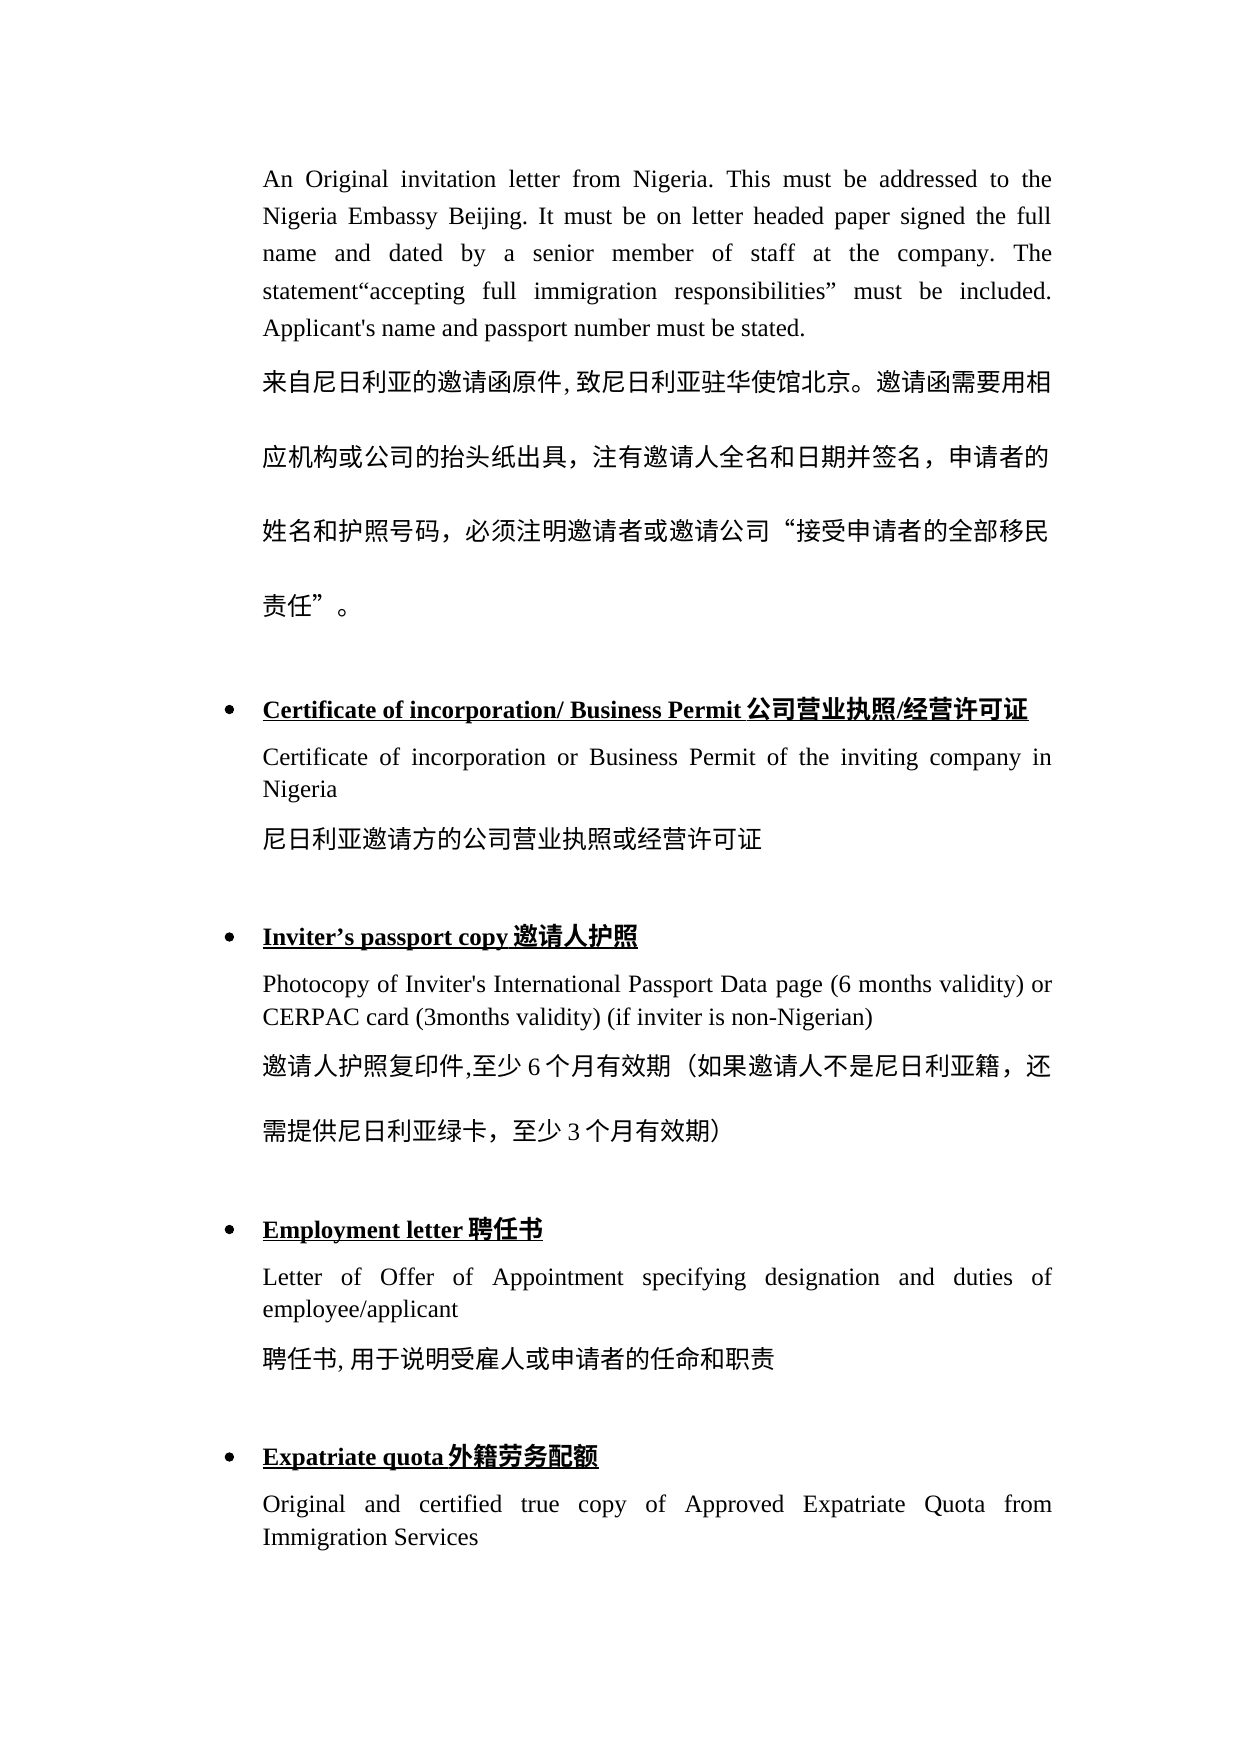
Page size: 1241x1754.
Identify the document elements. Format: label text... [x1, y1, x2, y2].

list Expatriate quota外籍劳务配额 [225, 1422, 1053, 1487]
list 来自尼日利亚的邀请函原件, 致尼日利亚驻华使馆北京。邀请函需要用相应机构或公司的抬头纸出具，注有邀请人全名和日期并签名，申请者的姓名和护照号码，必须注明邀请者或邀请公司“接受申请者的全部移民责任”。 [262, 348, 1053, 637]
list Employment letter聘任书 [225, 1195, 1053, 1260]
list Certificate of incorporation/ Business Permit公司营业执照/经营许可证 [225, 675, 1053, 740]
list Inviter’s passport copy邀请人护照 [225, 902, 1053, 967]
list 聘任书, 用于说明受雇人或申请者的任命和职责 [262, 1325, 1053, 1390]
list Photocopy of Inviter's International Passport Data page (6 months validity) or CERPAC card (3months validity) (if inviter is non-Nigerian) [262, 967, 1053, 1032]
list 尼日利亚邀请方的公司营业执照或经营许可证 [262, 805, 1053, 870]
list 邀请人护照复印件,至少6个月有效期（如果邀请人不是尼日利亚籍，还需提供尼日利亚绿卡，至少3个月有效期） [262, 1032, 1053, 1162]
list Certificate of incorporation or Business Permit of the inviting company in Nigeria [262, 740, 1053, 805]
list Letter of Offer of Appointment specifying designation and duties of employee/applicant [262, 1260, 1053, 1325]
list Original and certified true copy of Approved Expatriate Quota from Immigration Services [262, 1487, 1053, 1552]
list An Original invitation letter from Nigeria. This must be addressed to the Nigeria Embassy Beijing. It must be on letter headed paper signed the full name and dated by a senior member of staff at the company. The statement“accepting full immigration responsibilities” must be included. Applicant's name and passport number must be stated. [262, 162, 1053, 344]
